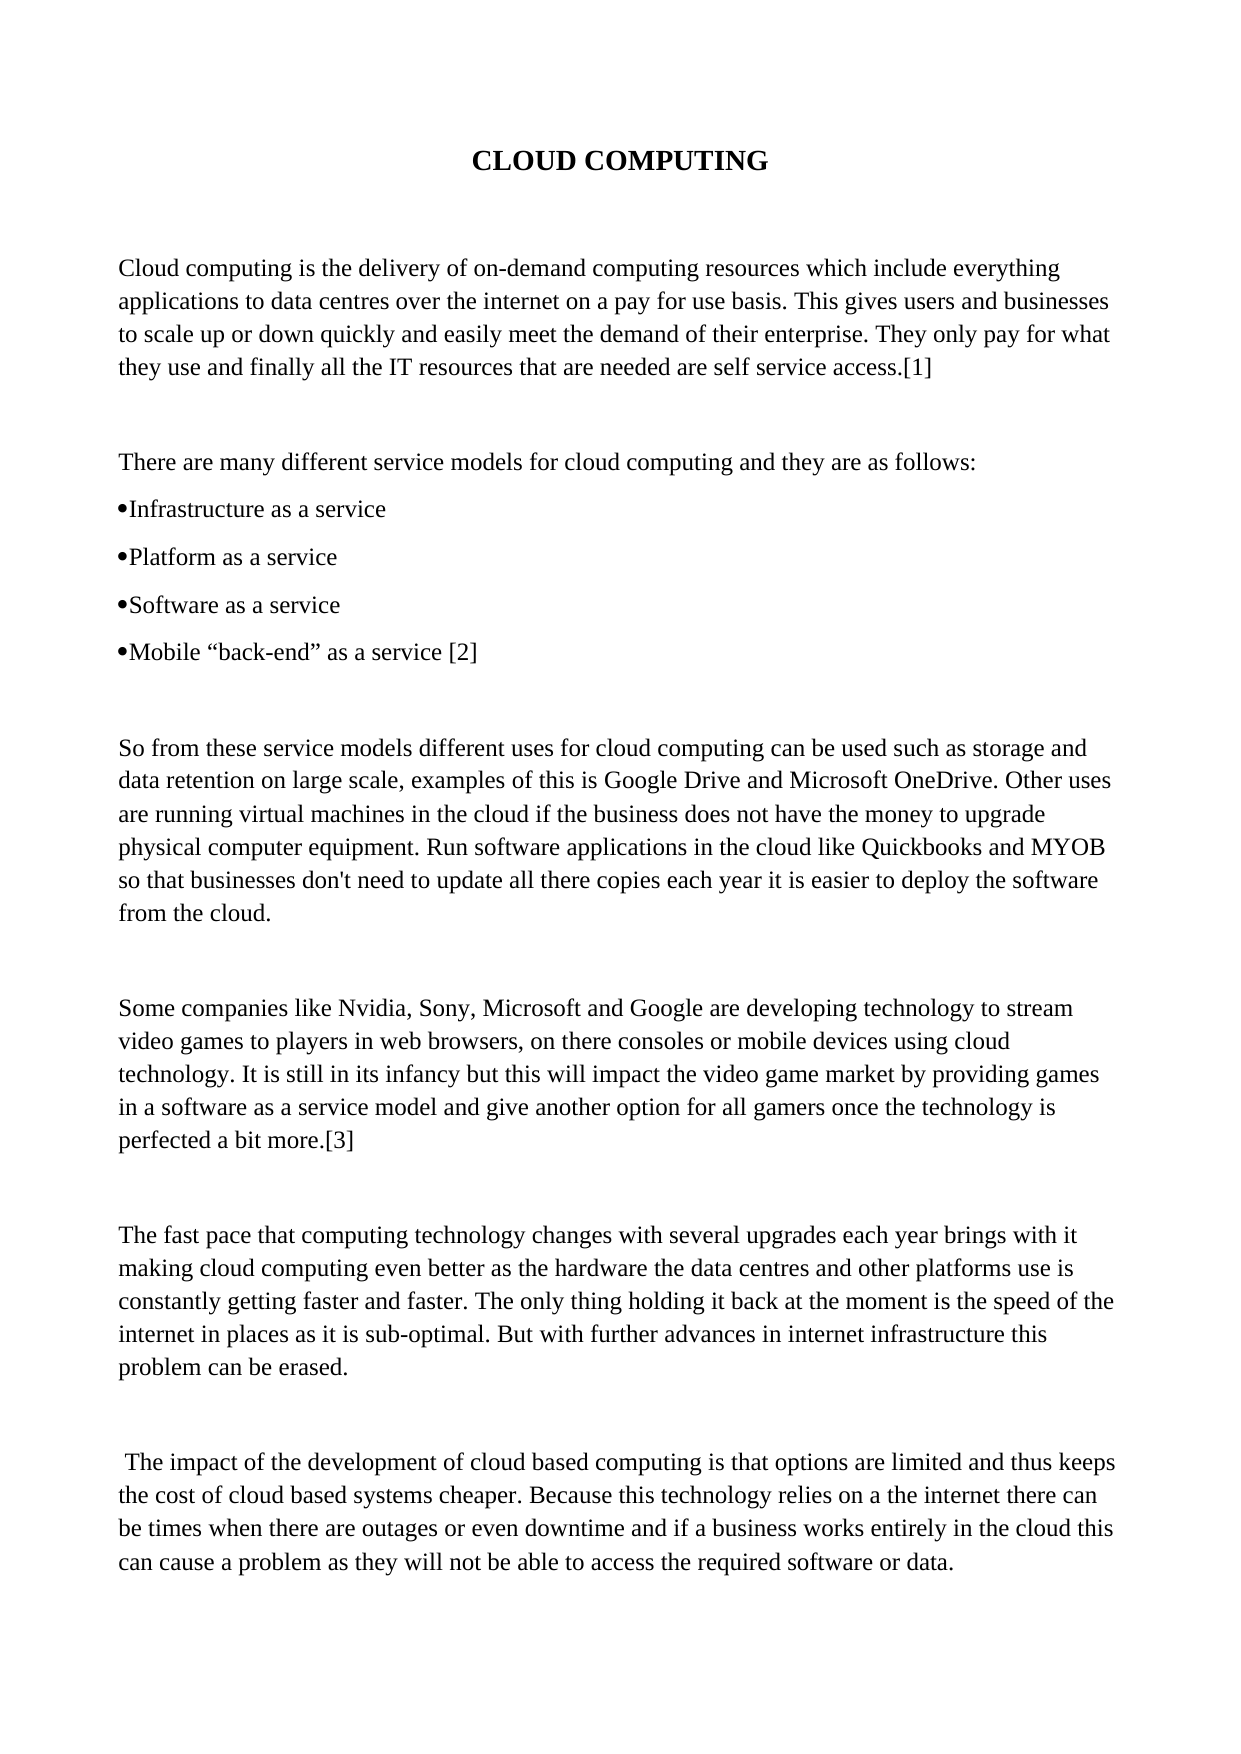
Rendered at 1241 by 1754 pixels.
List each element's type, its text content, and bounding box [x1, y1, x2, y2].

text The fast pace that computing technology changes with several upgrades each year brings with it making cloud computing even better as the hardware the data centres and other platforms use is constantly getting faster and faster. The only thing holding it back at the moment is the speed of the internet in places as it is sub-optimal. But with further advances in internet infrastructure this problem can be erased. [118, 1220, 1122, 1381]
text Some companies like Nvidia, Sony, Microsoft and Google are developing technology to stream video games to players in web browsers, on there consoles or mobile devices using cloud technology. It is still in its infancy but this will impact the video game market by providing games in a software as a service model and give another option for all gamers once the technology is perfected a bit more.[3] [118, 993, 1122, 1154]
list Infrastructure as a service [118, 494, 1122, 523]
text So from these service models different uses for cloud computing can be used such as storage and data retention on large scale, examples of this is Google Drive and Microsoft OneDrive. Other uses are running virtual machines in the cloud if the business does not have the money to upgrade physical computer equipment. Run software applications in the cloud like Quickbooks and MYOB so that businesses don't need to update all there copies each year it is easier to deploy the software from the cloud. [118, 733, 1122, 926]
text There are many different service models for cloud computing and they are as follows: [118, 447, 1122, 476]
text The impact of the development of cloud based computing is that options are limited and thus keeps the cost of cloud based systems cheaper. Because this technology relies on a the internet there can be times when there are outages or even downtime and if a business works entirely in the cloud this can cause a problem as they will not be able to access the required software or data. [118, 1447, 1122, 1575]
subtitle CLOUD COMPUTING [118, 143, 1122, 177]
list Mobile “back-end” as a service [2] [118, 637, 1122, 666]
list Software as a service [118, 590, 1122, 618]
list Platform as a service [118, 542, 1122, 571]
text Cloud computing is the delivery of on-demand computing resources which include everything applications to data centres over the internet on a pay for use basis. This gives users and businesses to scale up or down quickly and easily meet the demand of their enterprise. They only pay for what they use and finally all the IT resources that are needed are self service access.[1] [118, 253, 1122, 381]
